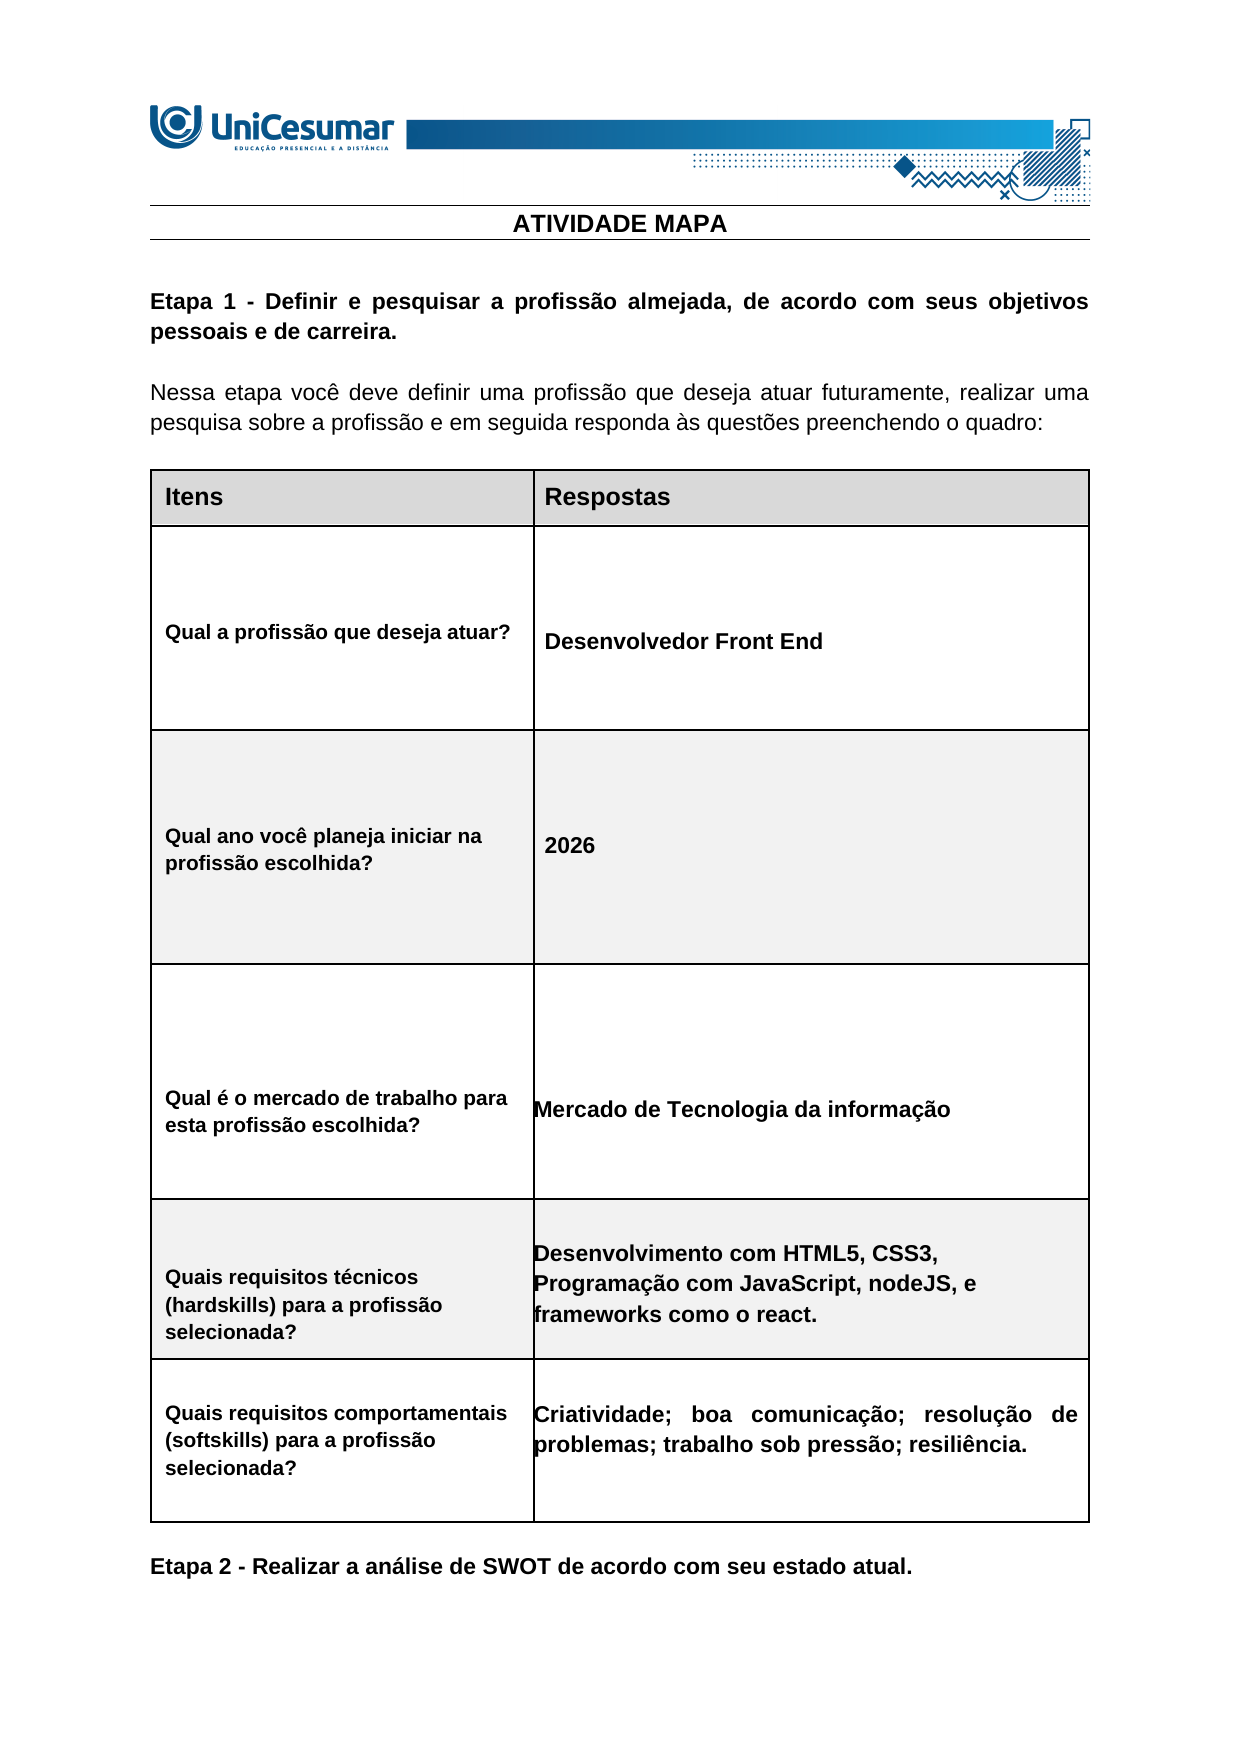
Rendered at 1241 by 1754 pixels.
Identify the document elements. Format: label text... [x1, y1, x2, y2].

table_cell 2026 [535, 731, 1088, 963]
table_cell Qual a profissão que deseja atuar? [152, 527, 533, 729]
table_header Itens [152, 471, 533, 524]
text ATIVIDADE MAPA [150, 206, 1090, 239]
picture [150, 105, 1091, 202]
text Etapa 1 - Definir e pesquisar a profissão almejada, de acordo com seus objetivos pessoais e de carreira. [150, 288, 1090, 344]
table_cell Quais requisitos técnicos (hardskills) para a profissão selecionada? [152, 1200, 533, 1358]
table_cell Criatividade; boa comunicação; resolução de problemas; trabalho sob pressão; resiliência. [535, 1360, 1088, 1521]
table_cell Qual é o mercado de trabalho para esta profissão escolhida? [152, 965, 533, 1197]
table_cell Desenvolvedor Front End [535, 527, 1088, 729]
table_cell Desenvolvimento com HTML5, CSS3, Programação com JavaScript, nodeJS, e frameworks como o react. [535, 1200, 1088, 1358]
text Nessa etapa você deve definir uma profissão que deseja atuar futuramente, realizar uma pesquisa sobre a profissão e em seguida responda às questões preenchendo o quadro: [150, 378, 1090, 435]
table_cell Qual ano você planeja iniciar na profissão escolhida? [152, 731, 533, 963]
text Etapa 2 - Realizar a análise de SWOT de acordo com seu estado atual. [150, 1553, 1090, 1580]
table_cell Quais requisitos comportamentais (softskills) para a profissão selecionada? [152, 1360, 533, 1521]
table_cell Mercado de Tecnologia da informação [535, 965, 1088, 1197]
table_header Respostas [535, 471, 1088, 524]
